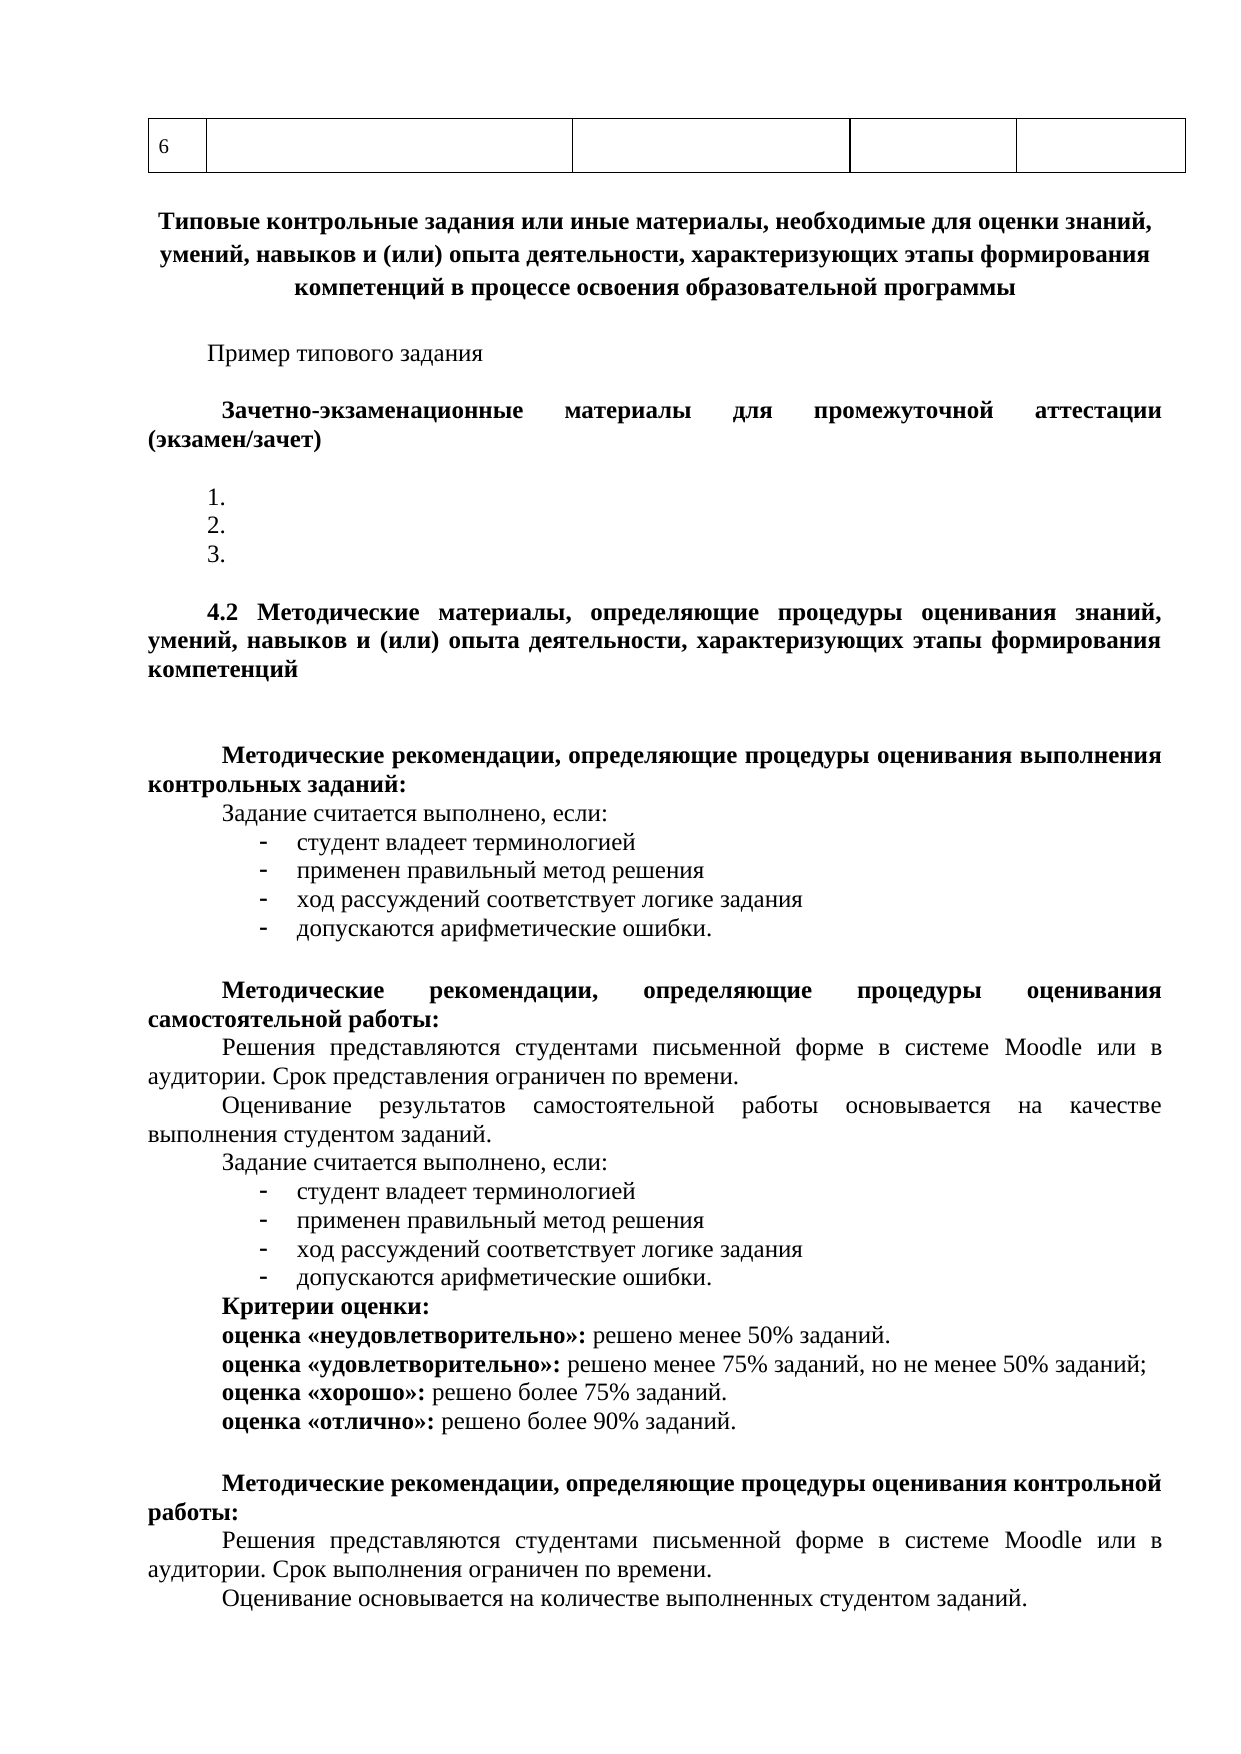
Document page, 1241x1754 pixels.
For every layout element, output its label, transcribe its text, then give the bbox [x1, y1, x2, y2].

list студент владеет терминологией [259, 1176, 1162, 1205]
list ход рассуждений соответствует логике задания [259, 1234, 1162, 1262]
table_cell [573, 119, 849, 172]
text Решения представляются студентами письменной форме в системе Moodle или в аудитории. Срок представления ограничен по времени. [148, 1032, 1162, 1090]
text оценка «неудовлетворительно»: решено менее 50% заданий. [222, 1320, 1162, 1349]
list применен правильный метод решения [259, 856, 1162, 884]
list допускаются арифметические ошибки. [259, 1262, 1162, 1291]
text 2. [148, 511, 1162, 539]
table_cell [851, 119, 1016, 172]
text Типовые контрольные задания или иные материалы, необходимые для оценки знаний, умений, навыков и (или) опыта деятельности, характеризующих этапы формирования компетенций в процессе освоения образовательной программы [148, 206, 1162, 301]
list ход рассуждений соответствует логике задания [259, 884, 1162, 913]
text Задание считается выполнено, если: [148, 1147, 1162, 1176]
list допускаются арифметические ошибки. [259, 913, 1162, 942]
table_cell [207, 119, 572, 172]
text Решения представляются студентами письменной форме в системе Moodle или в аудитории. Срок выполнения ограничен по времени. [148, 1525, 1162, 1583]
text Методические рекомендации, определяющие процедуры оценивания выполнения контрольных заданий: [148, 741, 1162, 798]
list применен правильный метод решения [259, 1205, 1162, 1234]
text оценка «удовлетворительно»: решено менее 75% заданий, но не менее 50% заданий; [222, 1349, 1162, 1377]
text Критерии оценки: [222, 1291, 1162, 1320]
text Методические рекомендации, определяющие процедуры оценивания контрольной работы: [148, 1468, 1162, 1525]
text оценка «хорошо»: решено более 75% заданий. [222, 1377, 1162, 1406]
text 4.2 Методические материалы, определяющие процедуры оценивания знаний, умений, навыков и (или) опыта деятельности, характеризующих этапы формирования компетенций [148, 597, 1162, 683]
text 3. [148, 539, 1162, 568]
table_cell [1017, 119, 1185, 172]
text Задание считается выполнено, если: [148, 798, 1162, 827]
text Зачетно-экзаменационные материалы для промежуточной аттестации (экзамен/зачет) [148, 396, 1162, 453]
list студент владеет терминологией [259, 827, 1162, 856]
text 1. [148, 482, 1162, 511]
table_cell [149, 119, 206, 172]
text Пример типового задания [148, 338, 1162, 367]
text Оценивание основывается на количестве выполненных студентом заданий. [148, 1583, 1162, 1612]
text Оценивание результатов самостоятельной работы основывается на качестве выполнения студентом заданий. [148, 1090, 1162, 1147]
text Методические рекомендации, определяющие процедуры оценивания самостоятельной работы: [148, 975, 1162, 1032]
text оценка «отлично»: решено более 90% заданий. [222, 1406, 1162, 1435]
